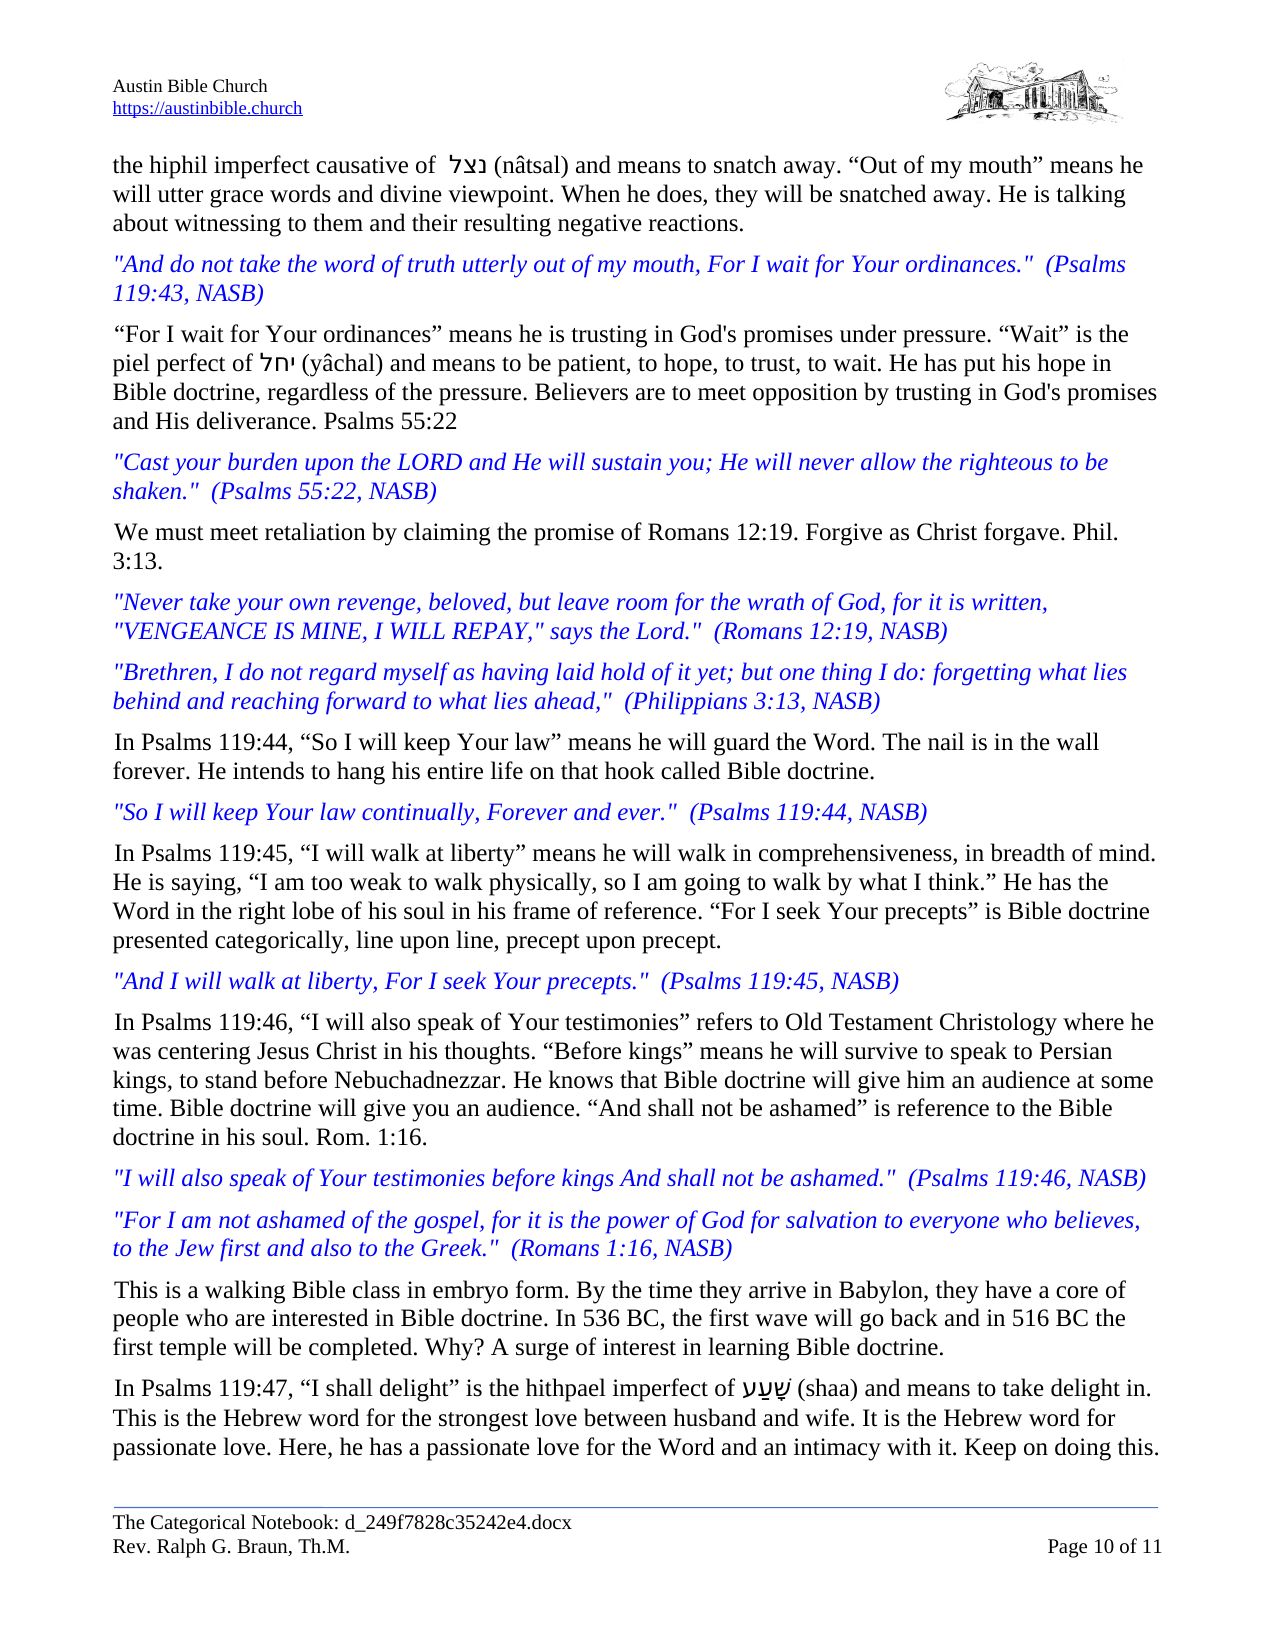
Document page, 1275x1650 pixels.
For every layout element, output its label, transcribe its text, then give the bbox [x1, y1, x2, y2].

text "So I will keep Your law continually, Forever and ever." (Psalms 119:44, NASB) [112, 797, 1162, 826]
text "Brethren, I do not regard myself as having laid hold of it yet; but one thing I do: forgetting what lies behind and reaching forward to what lies ahead," (Philippians 3:13, NASB) [112, 657, 1162, 715]
text "For I am not ashamed of the gospel, for it is the power of God for salvation to everyone who believes, to the Jew first and also to the Greek." (Romans 1:16, NASB) [112, 1205, 1162, 1262]
text "Cast your burden upon the LORD and He will sustain you; He will never allow the righteous to be shaken." (Psalms 55:22, NASB) [112, 447, 1162, 505]
text This is a walking Bible class in embryo form. By the time they arrive in Babylon, they have a core of people who are interested in Bible doctrine. In 536 BC, the first wave will go back and in 516 BC the first temple will be completed. Why? A surge of interest in learning Bible doctrine. [112, 1275, 1162, 1361]
text "And do not take the word of truth utterly out of my mouth, For I wait for Your ordinances." (Psalms 119:43, NASB) [112, 249, 1162, 307]
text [112, 150, 1162, 237]
text We must meet retaliation by claiming the promise of Romans 12:19. Forgive as Christ forgave. Phil. 3:13. [112, 517, 1162, 575]
text In Psalms 119:46, “I will also speak of Your testimonies” refers to Old Testament Christology where he was centering Jesus Christ in his thoughts. “Before kings” means he will survive to speak to Persian kings, to stand before Nebuchadnezzar. He knows that Bible doctrine will give him an audience at some time. Bible doctrine will give you an audience. “And shall not be ashamed” is reference to the Bible doctrine in his soul. Rom. 1:16. [112, 1007, 1162, 1151]
picture [944, 58, 1124, 125]
text In Psalms 119:44, “So I will keep Your law” means he will guard the Word. The nail is in the wall forever. He intends to hang his entire life on that hook called Bible doctrine. [112, 727, 1162, 785]
text "Never take your own revenge, beloved, but leave room for the wrath of God, for it is written, "VENGEANCE IS MINE, I WILL REPAY," says the Lord." (Romans 12:19, NASB) [112, 587, 1162, 645]
text “For I wait for Your ordinances” means he is trusting in God's promises under pressure. “Wait” is the piel perfect of יחל (yâchal) and means to be patient, to hope, to trust, to wait. He has put his hope in Bible doctrine, regardless of the pressure. Believers are to meet opposition by trusting in God's promises and His deliverance. Psalms 55:22 [112, 319, 1162, 435]
text "I will also speak of Your testimonies before kings And shall not be ashamed." (Psalms 119:46, NASB) [112, 1163, 1162, 1192]
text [112, 1373, 1162, 1460]
text In Psalms 119:45, “I will walk at liberty” means he will walk in comprehensiveness, in breadth of mind. He is saying, “I am too weak to walk physically, so I am going to walk by what I think.” He has the Word in the right lobe of his soul in his frame of reference. “For I seek Your precepts” is Bible doctrine presented categorically, line upon line, precept upon precept. [112, 838, 1162, 953]
text "And I will walk at liberty, For I seek Your precepts." (Psalms 119:45, NASB) [112, 966, 1162, 995]
